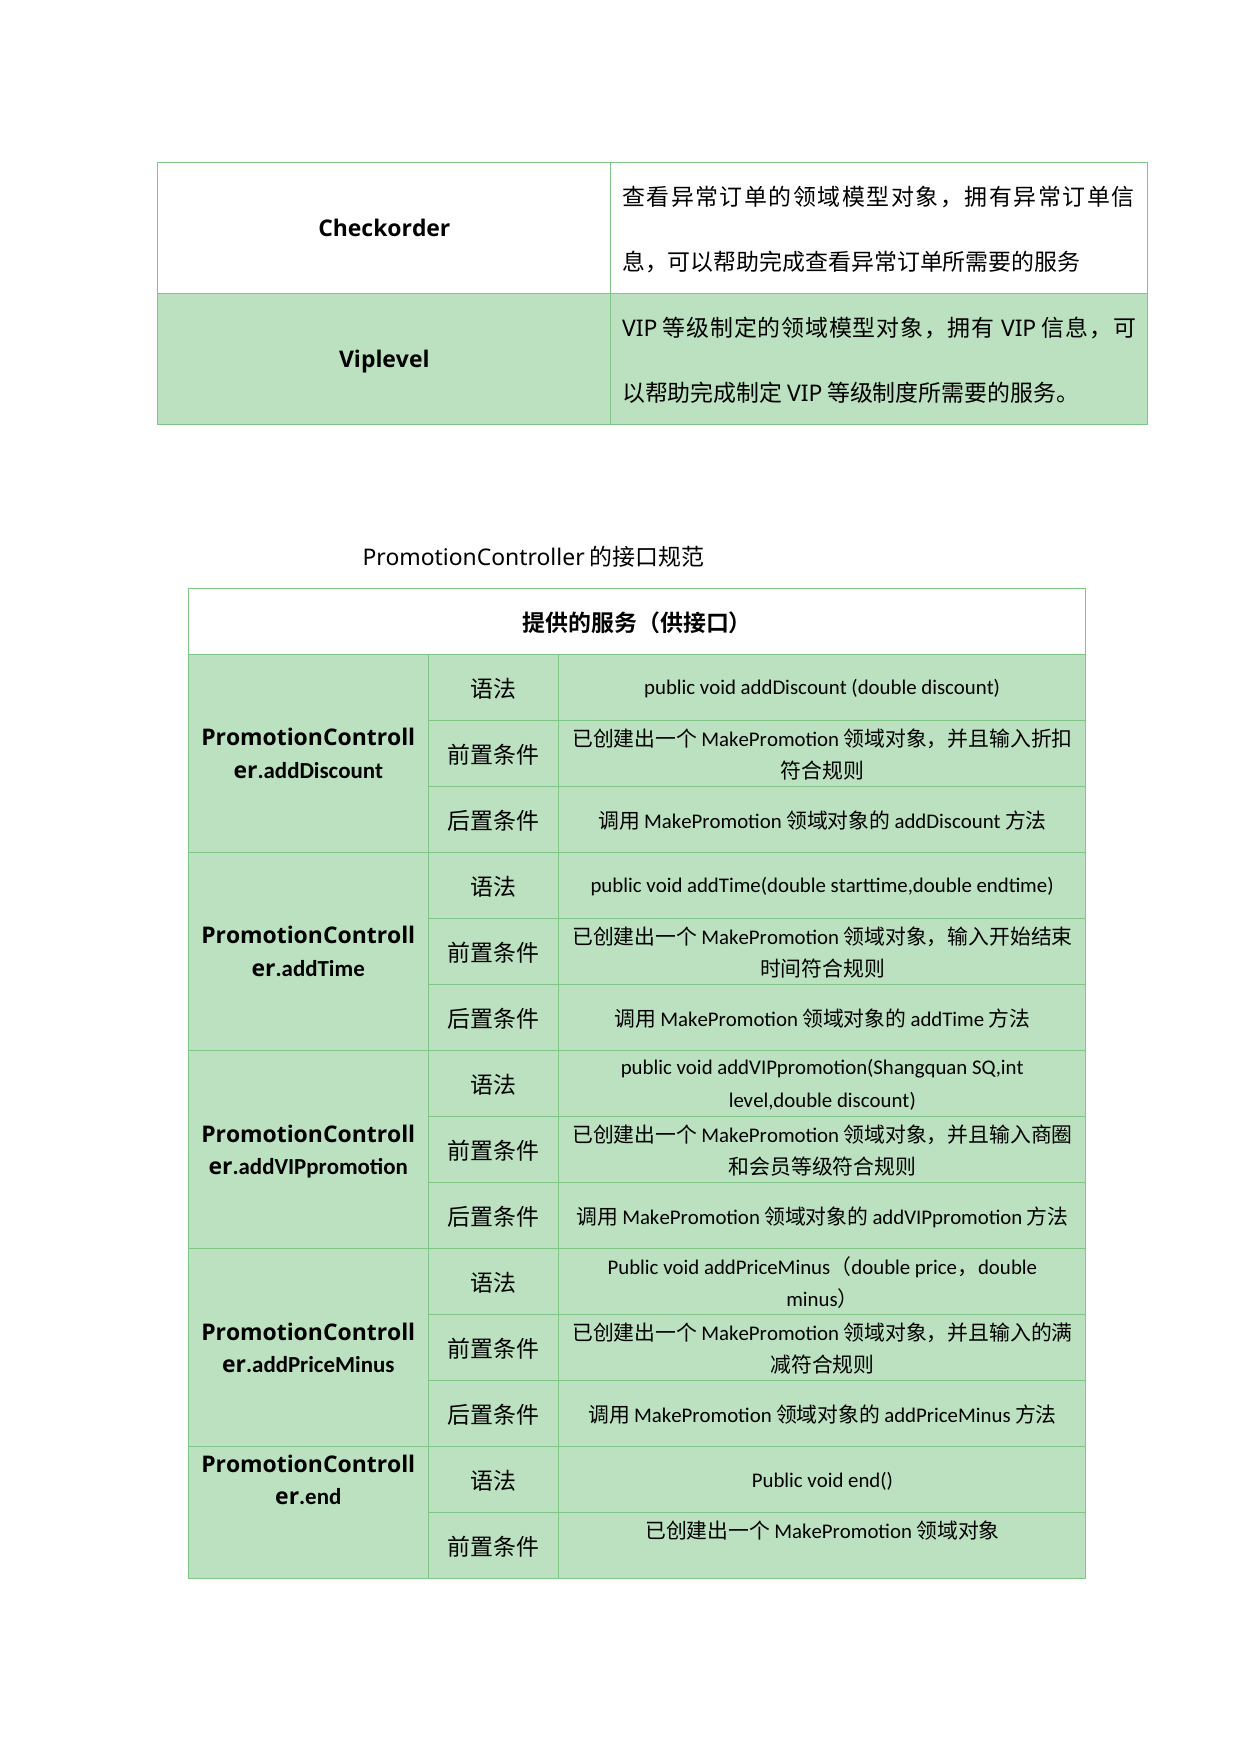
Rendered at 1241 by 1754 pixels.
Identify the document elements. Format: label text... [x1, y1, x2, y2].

table_header 提供的服务（供接口） [189, 589, 1085, 654]
table_cell 前置条件 [429, 919, 558, 984]
table_cell VIP等级制定的领域模型对象，拥有VIP信息，可以帮助完成制定VIP等级制度所需要的服务。 [611, 294, 1147, 424]
table_cell 后置条件 [429, 787, 558, 852]
table_cell public void addTime(double starttime,double endtime) [559, 853, 1085, 918]
table_cell 语法 [429, 1447, 558, 1512]
table_cell 调用MakePromotion领域对象的addPriceMinus方法 [559, 1381, 1085, 1446]
table_cell public void addVIPpromotion(Shangquan SQ,int level,double discount) [559, 1051, 1085, 1116]
table_cell 调用MakePromotion领域对象的addVIPpromotion方法 [559, 1183, 1085, 1248]
table_cell 前置条件 [429, 1315, 558, 1380]
table_cell 已创建出一个MakePromotion领域对象，并且输入折扣符合规则 [559, 721, 1085, 786]
table_cell 前置条件 [429, 1117, 558, 1182]
table_cell 后置条件 [429, 1381, 558, 1446]
table_cell Viplevel [158, 294, 610, 424]
table_cell 已创建出一个MakePromotion领域对象，并且输入的满减符合规则 [559, 1315, 1085, 1380]
table_cell 后置条件 [429, 1183, 558, 1248]
table_cell 语法 [429, 1051, 558, 1116]
table_cell PromotionController.end [189, 1447, 428, 1578]
table_cell PromotionController.addTime [189, 853, 428, 1050]
table_cell public void addDiscount (double discount) [559, 655, 1085, 720]
table_cell 已创建出一个MakePromotion领域对象 [559, 1513, 1085, 1578]
table_cell PromotionController.addDiscount [189, 655, 428, 852]
table_cell Checkorder [158, 163, 610, 293]
table_cell 调用MakePromotion领域对象的addDiscount方法 [559, 787, 1085, 852]
table_cell PromotionController.addPriceMinus [189, 1249, 428, 1446]
table_cell 语法 [429, 853, 558, 918]
table_cell 已创建出一个MakePromotion领域对象，并且输入商圈和会员等级符合规则 [559, 1117, 1085, 1182]
table_cell 语法 [429, 655, 558, 720]
table_cell Public void addPriceMinus（double price，double minus） [559, 1249, 1085, 1314]
table_cell 调用MakePromotion领域对象的addTime方法 [559, 985, 1085, 1050]
table_cell 已创建出一个MakePromotion领域对象，输入开始结束时间符合规则 [559, 919, 1085, 984]
table_cell 前置条件 [429, 721, 558, 786]
table_cell 后置条件 [429, 985, 558, 1050]
table_cell PromotionController.addVIPpromotion [189, 1051, 428, 1248]
table_cell 前置条件 [429, 1513, 558, 1578]
table_cell Public void end() [559, 1447, 1085, 1512]
table_cell 查看异常订单的领域模型对象，拥有异常订单信息，可以帮助完成查看异常订单所需要的服务 [611, 163, 1147, 293]
table_cell 语法 [429, 1249, 558, 1314]
text PromotionController的接口规范 [319, 523, 1053, 588]
